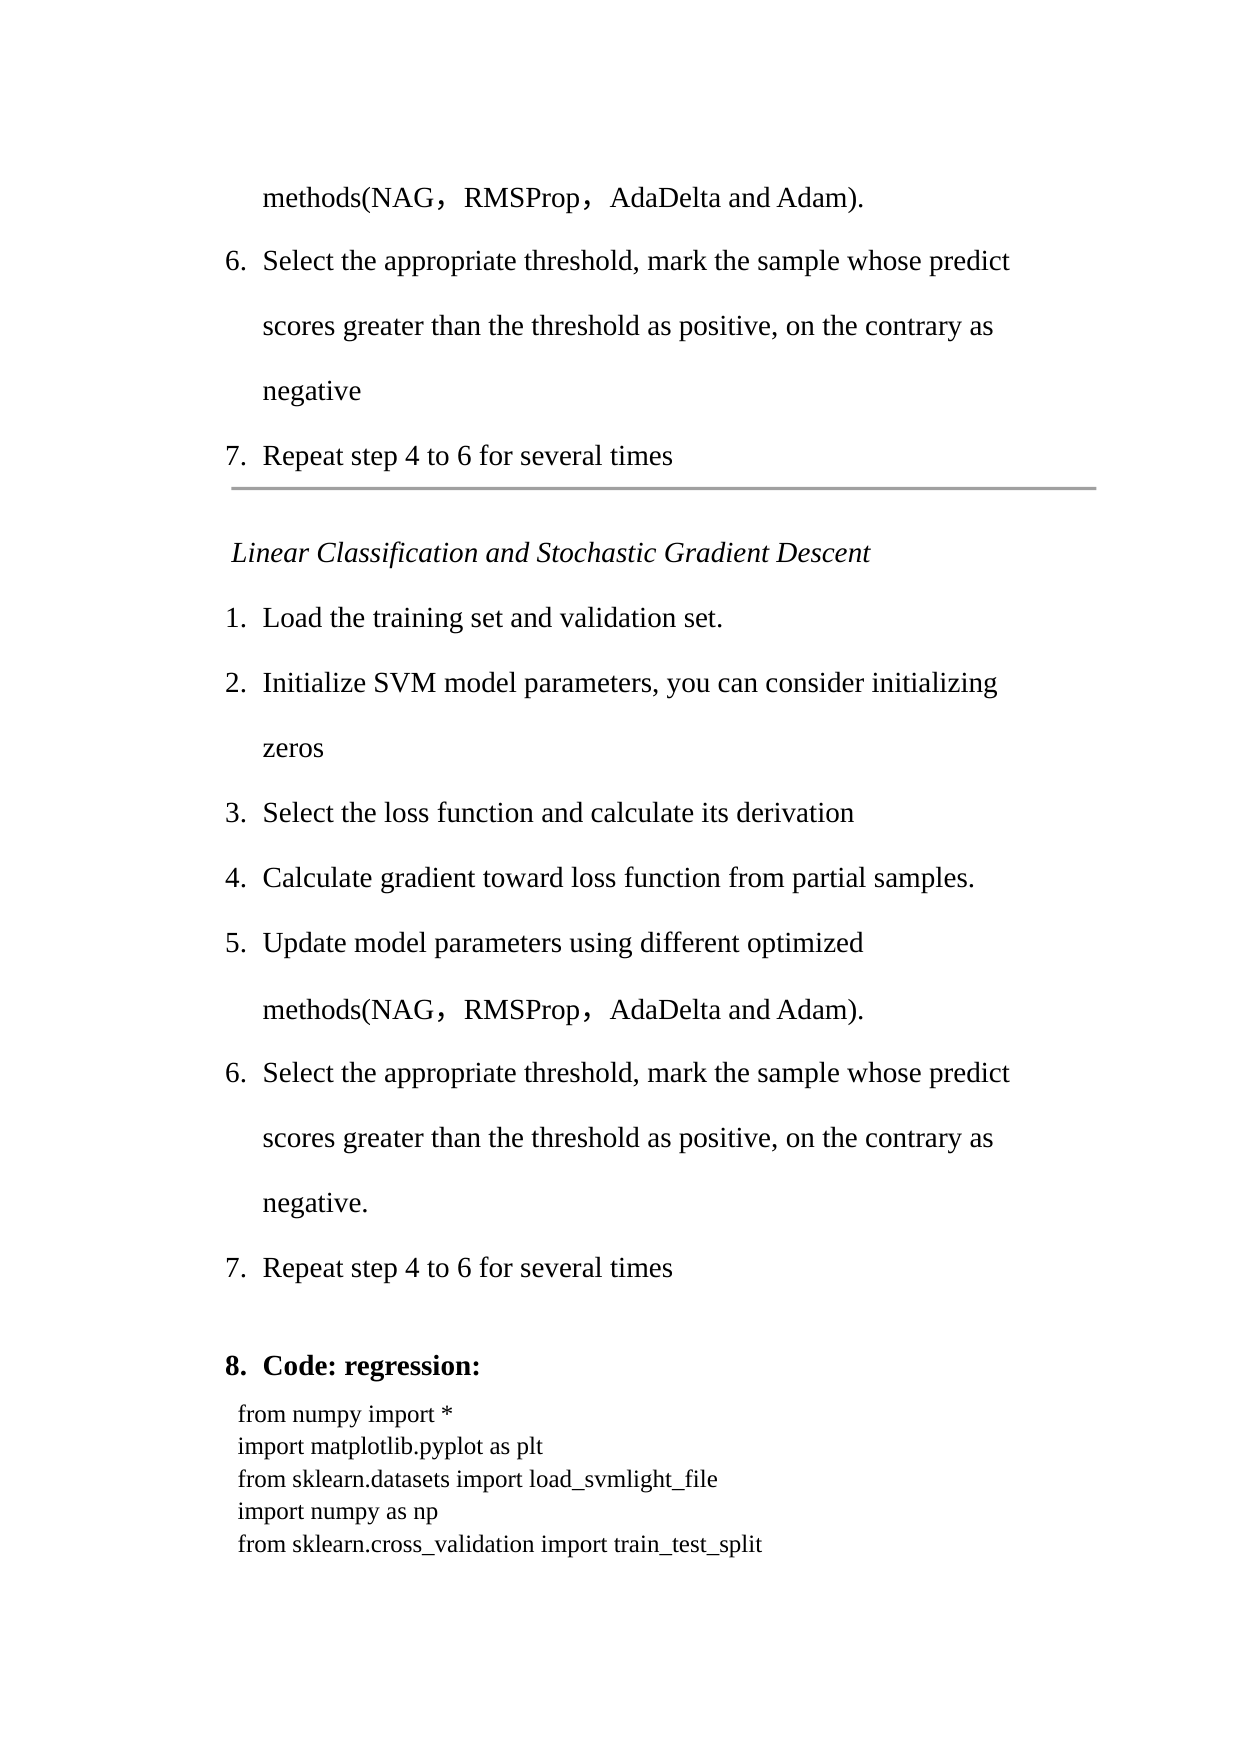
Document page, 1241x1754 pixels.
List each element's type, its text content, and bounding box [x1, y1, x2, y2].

text Linear Classification and Stochastic Gradient Descent [187, 519, 1053, 584]
list Code: regression: [225, 1332, 1053, 1397]
list Select the loss function and calculate its derivation [225, 779, 1053, 844]
list from sklearn.datasets import load_svmlight_file [187, 1462, 1053, 1494]
list Update model parameters using different optimized methods(NAG，RMSProp，AdaDelta and Adam). [225, 909, 1053, 1039]
list Select the appropriate threshold, mark the sample whose predict scores greater than the threshold as positive, on the contrary as negative. [225, 1039, 1053, 1234]
list Calculate gradient toward loss function from partial samples. [225, 844, 1053, 909]
list Load the training set and validation set. [225, 584, 1053, 649]
list from sklearn.cross_validation import train_test_split [187, 1527, 1053, 1559]
list Initialize SVM model parameters, you can consider initializing zeros [225, 649, 1053, 779]
list import numpy as np [187, 1494, 1053, 1527]
list import matplotlib.pyplot as plt [187, 1429, 1053, 1462]
list from numpy import * [187, 1397, 1053, 1429]
list Repeat step 4 to 6 for several times [225, 422, 1053, 487]
list Repeat step 4 to 6 for several times [225, 1234, 1053, 1299]
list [225, 162, 1053, 227]
list Select the appropriate threshold, mark the sample whose predict scores greater than the threshold as positive, on the contrary as negative [225, 227, 1053, 422]
